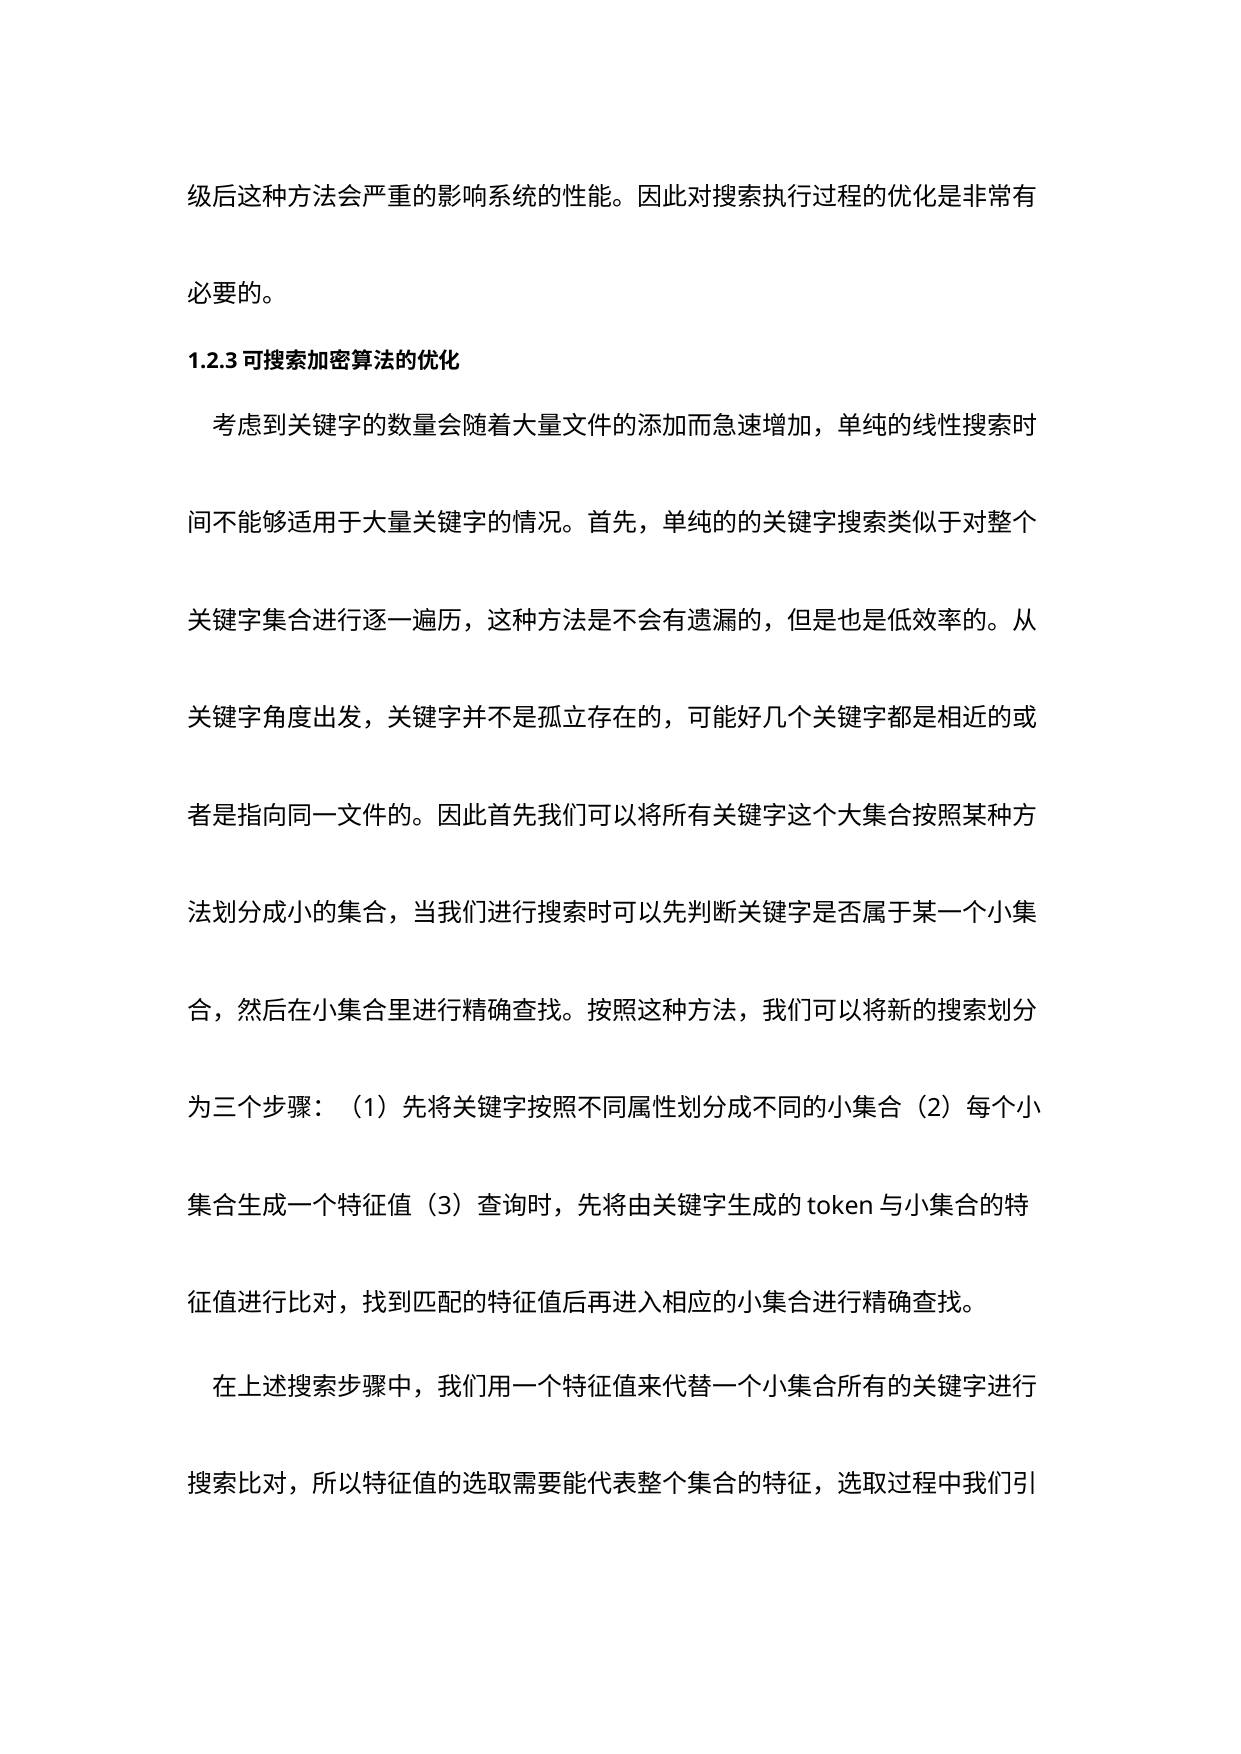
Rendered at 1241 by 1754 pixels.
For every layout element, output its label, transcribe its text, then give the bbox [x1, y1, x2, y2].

text 1.2.3可搜索加密算法的优化 [187, 343, 1053, 375]
text 考虑到关键字的数量会随着大量文件的添加而急速增加，单纯的线性搜索时间不能够适用于大量关键字的情况。首先，单纯的的关键字搜索类似于对整个关键字集合进行逐一遍历，这种方法是不会有遗漏的，但是也是低效率的。从关键字角度出发，关键字并不是孤立存在的，可能好几个关键字都是相近的或者是指向同一文件的。因此首先我们可以将所有关键字这个大集合按照某种方法划分成小的集合，当我们进行搜索时可以先判断关键字是否属于某一个小集合，然后在小集合里进行精确查找。按照这种方法，我们可以将新的搜索划分为三个步骤：（1）先将关键字按照不同属性划分成不同的小集合（2）每个小集合生成一个特征值（3）查询时，先将由关键字生成的token与小集合的特征值进行比对，找到匹配的特征值后再进入相应的小集合进行精确查找。 [187, 391, 1053, 1333]
